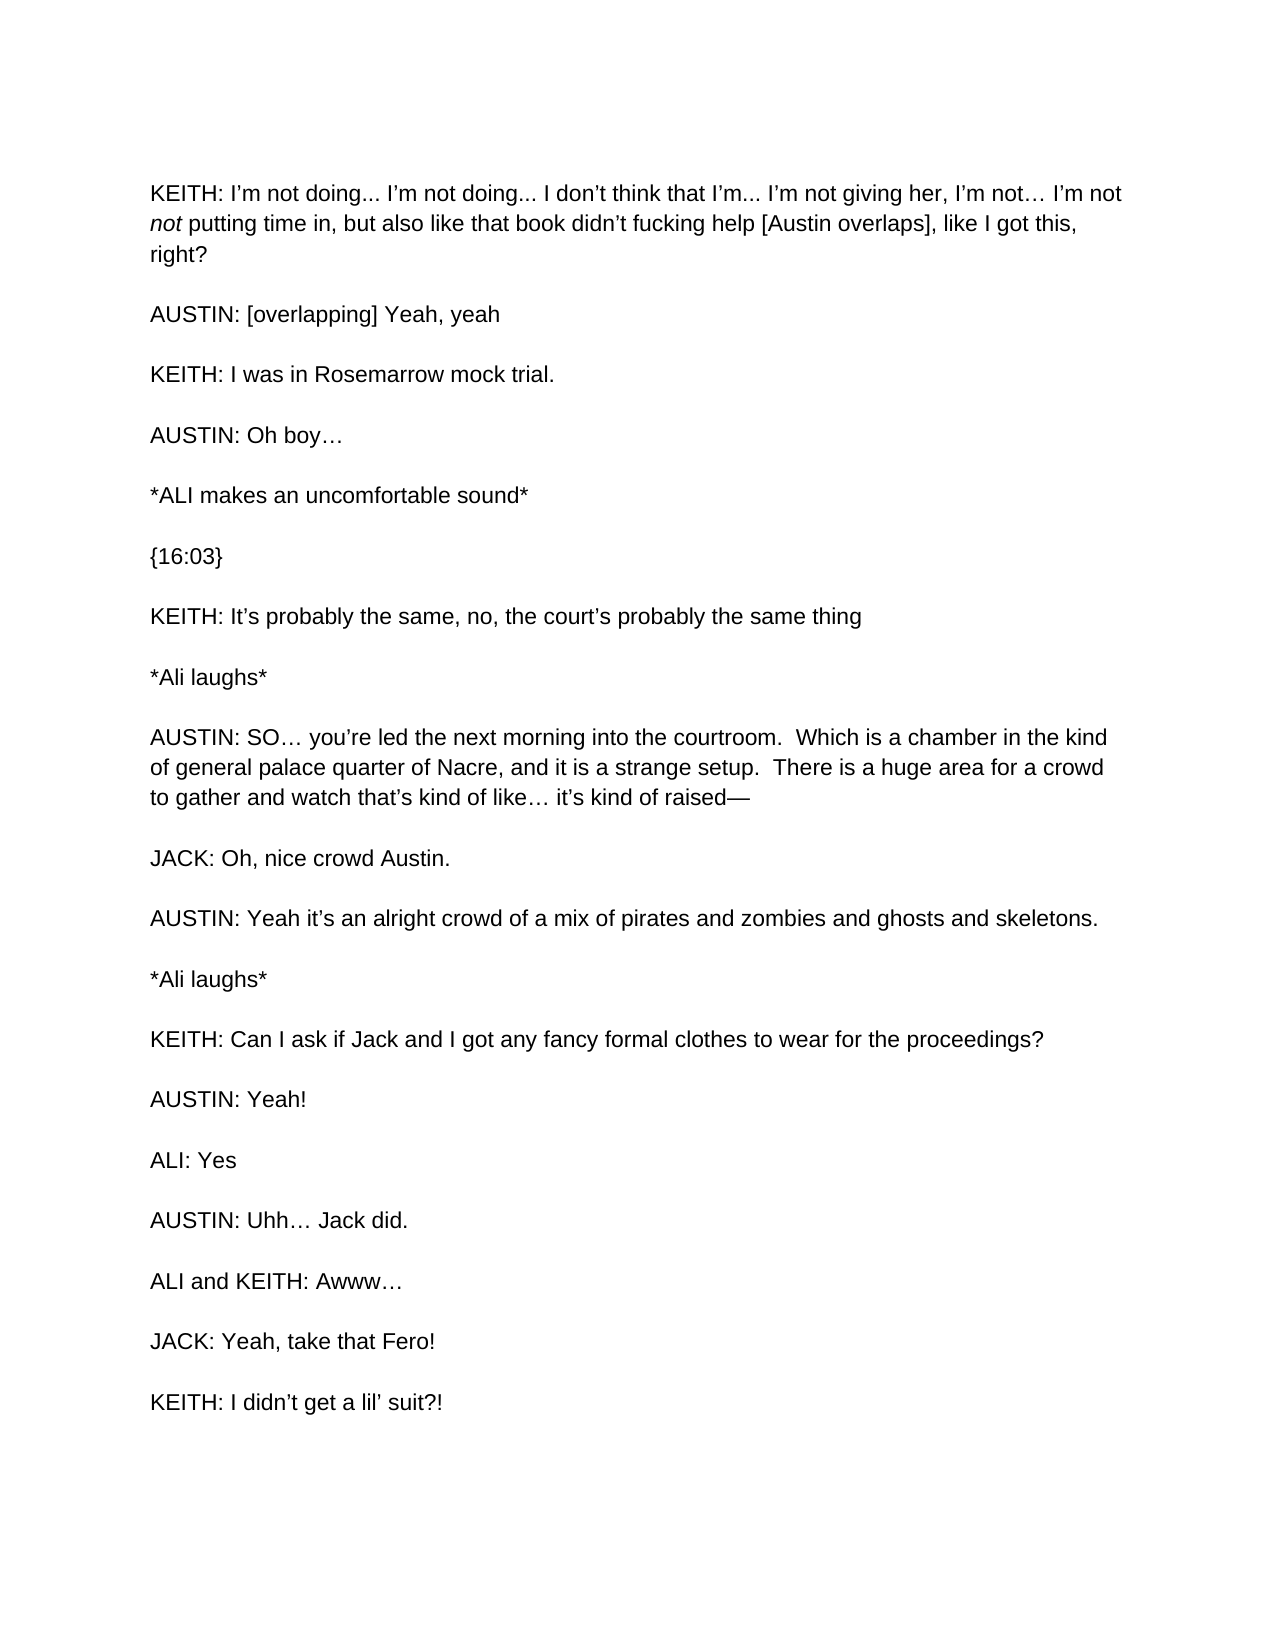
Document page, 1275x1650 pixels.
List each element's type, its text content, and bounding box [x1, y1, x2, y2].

text KEITH: I was in Rosemarrow mock trial. [150, 361, 1125, 388]
text {16:03} [150, 543, 1125, 569]
text KEITH: I’m not doing... I’m not doing... I don’t think that I’m... I’m not giving her, I’m not… I’m not not putting time in, but also like that book didn’t fucking help [Austin overlaps], like I got this, right? [150, 180, 1125, 267]
text AUSTIN: Yeah! [150, 1086, 1125, 1113]
text KEITH: I didn’t get a lil’ suit?! [150, 1388, 1125, 1415]
text JACK: Oh, nice crowd Austin. [150, 845, 1125, 871]
text JACK: Yeah, take that Fero! [150, 1328, 1125, 1354]
text *ALI makes an uncomfortable sound* [150, 482, 1125, 509]
text AUSTIN: Uhh… Jack did. [150, 1207, 1125, 1234]
text AUSTIN: Oh boy… [150, 422, 1125, 448]
text AUSTIN: Yeah it’s an alright crowd of a mix of pirates and zombies and ghosts and skeletons. [150, 905, 1125, 932]
text ALI: Yes [150, 1147, 1125, 1173]
text AUSTIN: SO… you’re led the next morning into the courtroom. Which is a chamber in the kind of general palace quarter of Nacre, and it is a strange setup. There is a huge area for a crowd to gather and watch that’s kind of like… it’s kind of raised— [150, 724, 1125, 811]
text *Ali laughs* [150, 966, 1125, 992]
text KEITH: It’s probably the same, no, the court’s probably the same thing [150, 603, 1125, 629]
text ALI and KEITH: Awww… [150, 1268, 1125, 1294]
text AUSTIN: [overlapping] Yeah, yeah [150, 301, 1125, 327]
text *Ali laughs* [150, 663, 1125, 690]
text KEITH: Can I ask if Jack and I got any fancy formal clothes to wear for the proceedings? [150, 1026, 1125, 1052]
